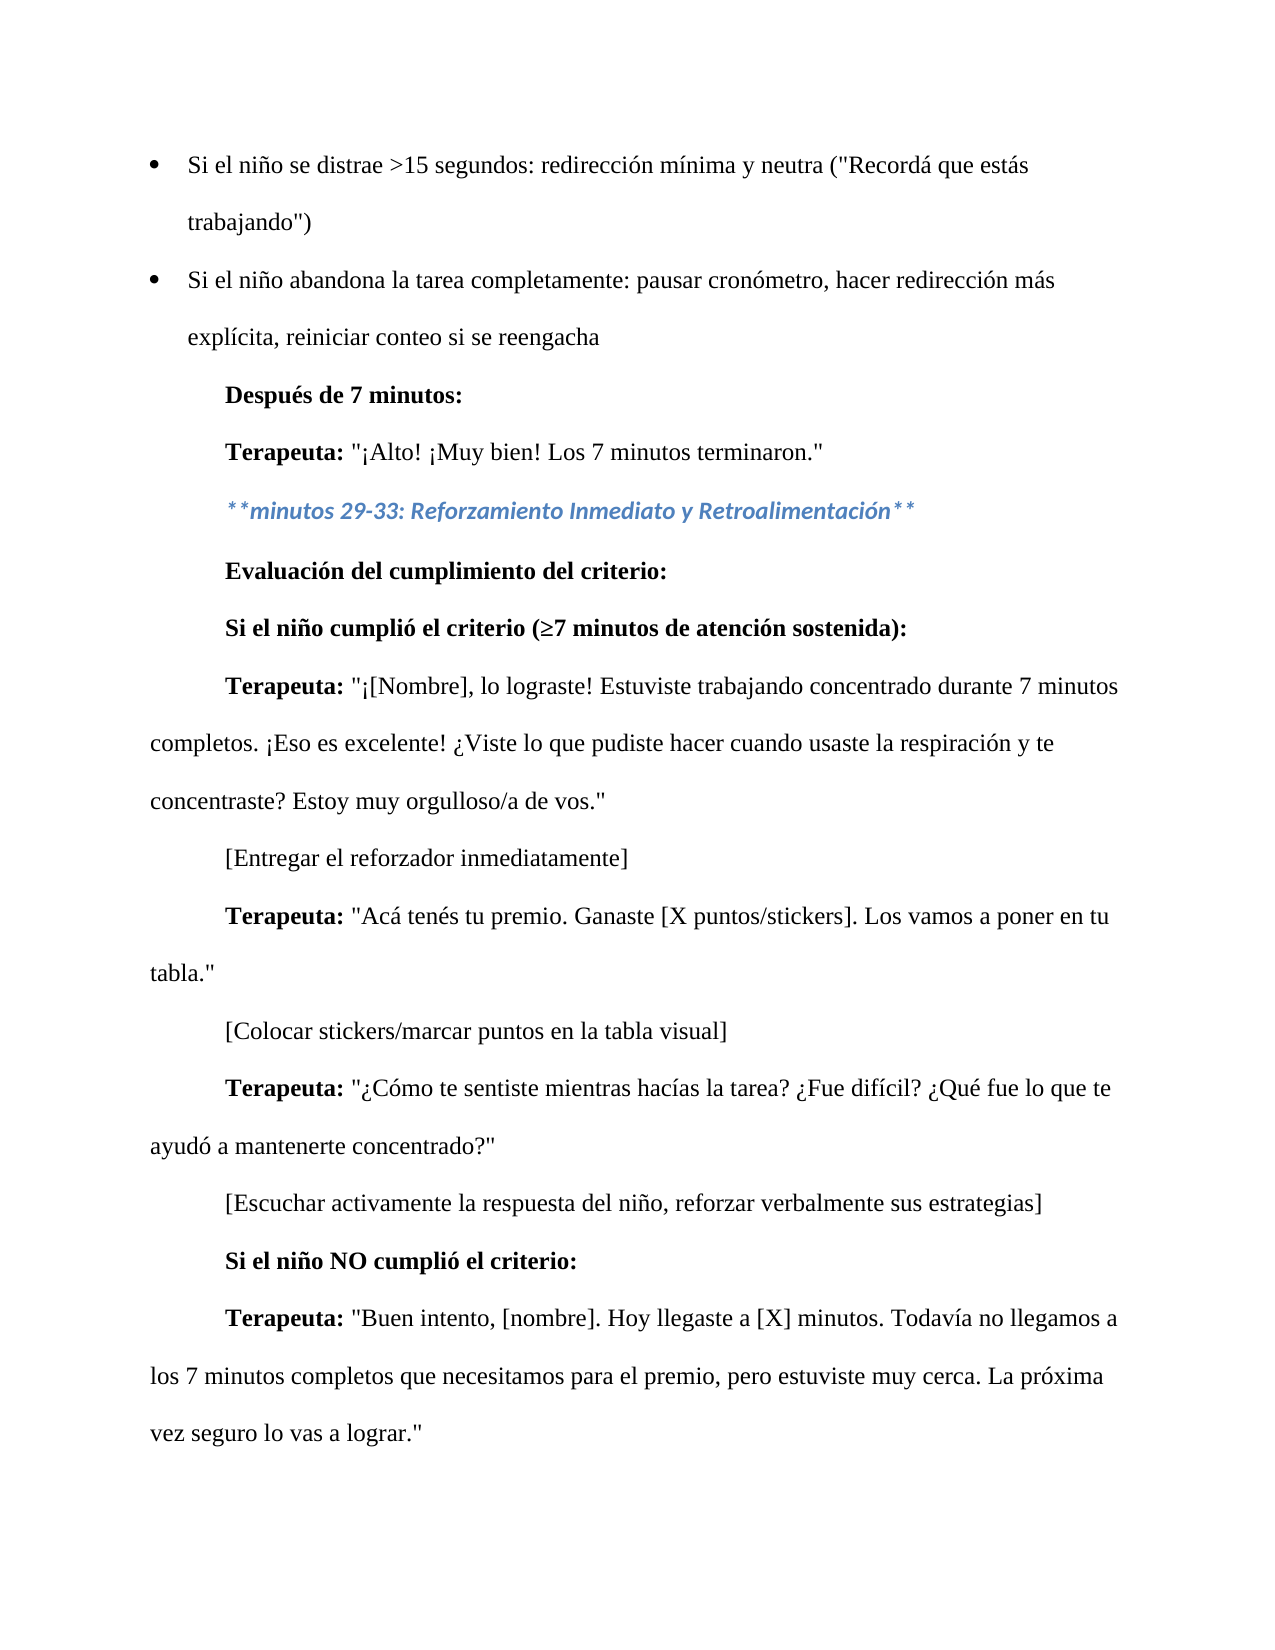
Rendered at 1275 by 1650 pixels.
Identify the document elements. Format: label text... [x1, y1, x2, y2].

list Si el niño se distrae >15 segundos: redirección mínima y neutra ("Recordá que estás trabajando") [150, 150, 1125, 236]
text Si el niño cumplió el criterio (≥7 minutos de atención sostenida): [150, 613, 1125, 642]
text Terapeuta: "¡[Nombre], lo lograste! Estuviste trabajando concentrado durante 7 minutos completos. ¡Eso es excelente! ¿Viste lo que pudiste hacer cuando usaste la respiración y te concentraste? Estoy muy orgulloso/a de vos." [150, 671, 1125, 815]
text Terapeuta: "Acá tenés tu premio. Ganaste [X puntos/stickers]. Los vamos a poner en tu tabla." [150, 901, 1125, 987]
text Después de 7 minutos: [150, 380, 1125, 409]
text Si el niño NO cumplió el criterio: [150, 1246, 1125, 1275]
list Si el niño abandona la tarea completamente: pausar cronómetro, hacer redirección más explícita, reiniciar conteo si se reengacha [150, 265, 1125, 351]
text Evaluación del cumplimiento del criterio: [150, 556, 1125, 585]
text [Entregar el reforzador inmediatamente] [150, 843, 1125, 872]
text [Escuchar activamente la respuesta del niño, reforzar verbalmente sus estrategias] [150, 1188, 1125, 1217]
text [Colocar stickers/marcar puntos en la tabla visual] [150, 1016, 1125, 1045]
text Terapeuta: "¿Cómo te sentiste mientras hacías la tarea? ¿Fue difícil? ¿Qué fue lo que te ayudó a mantenerte concentrado?" [150, 1073, 1125, 1160]
text Terapeuta: "¡Alto! ¡Muy bien! Los 7 minutos terminaron." [150, 437, 1125, 466]
subtitle **minutos 29-33: Reforzamiento Inmediato y Retroalimentación** [225, 495, 1125, 526]
text Terapeuta: "Buen intento, [nombre]. Hoy llegaste a [X] minutos. Todavía no llegamos a los 7 minutos completos que necesitamos para el premio, pero estuviste muy cerca. La próxima vez seguro lo vas a lograr." [150, 1303, 1125, 1447]
